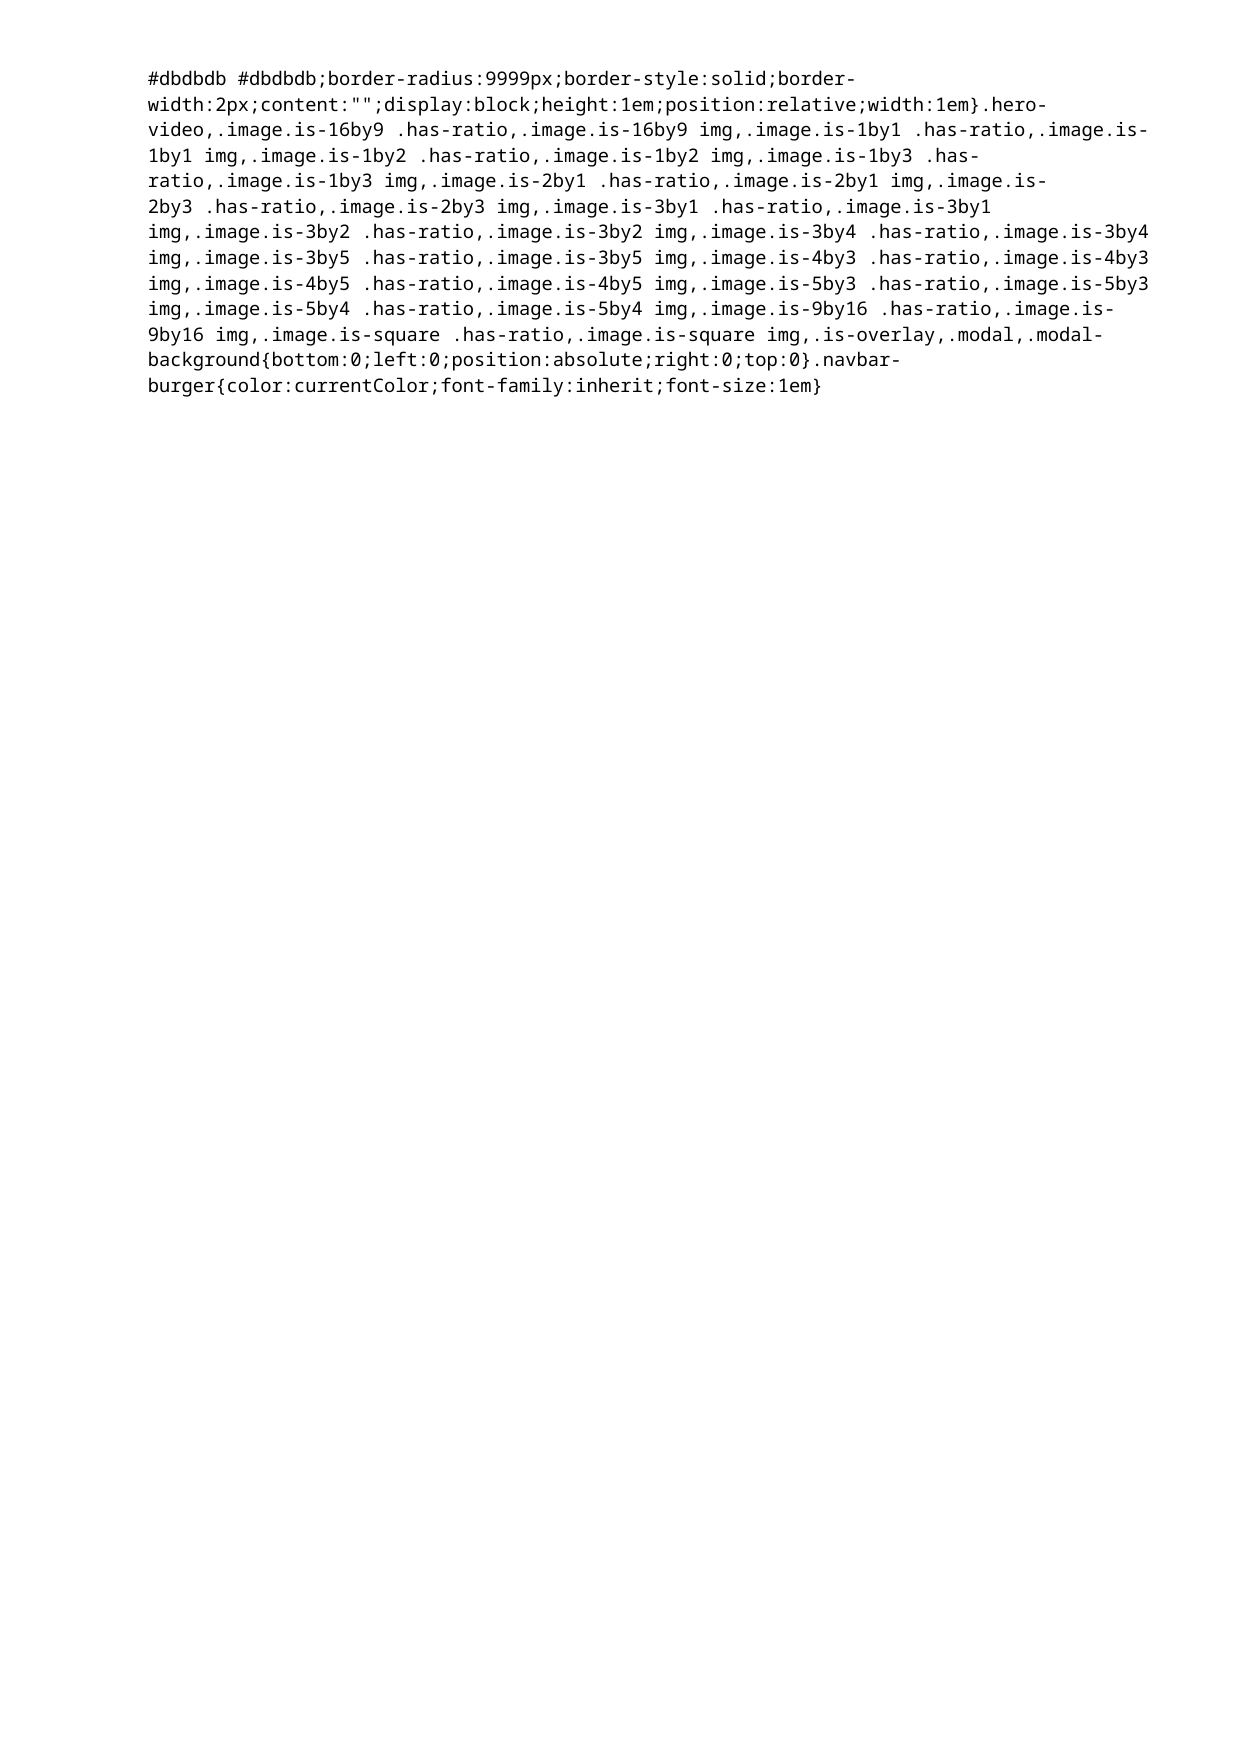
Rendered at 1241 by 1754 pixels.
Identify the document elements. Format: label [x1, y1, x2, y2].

text [148, 66, 1152, 397]
